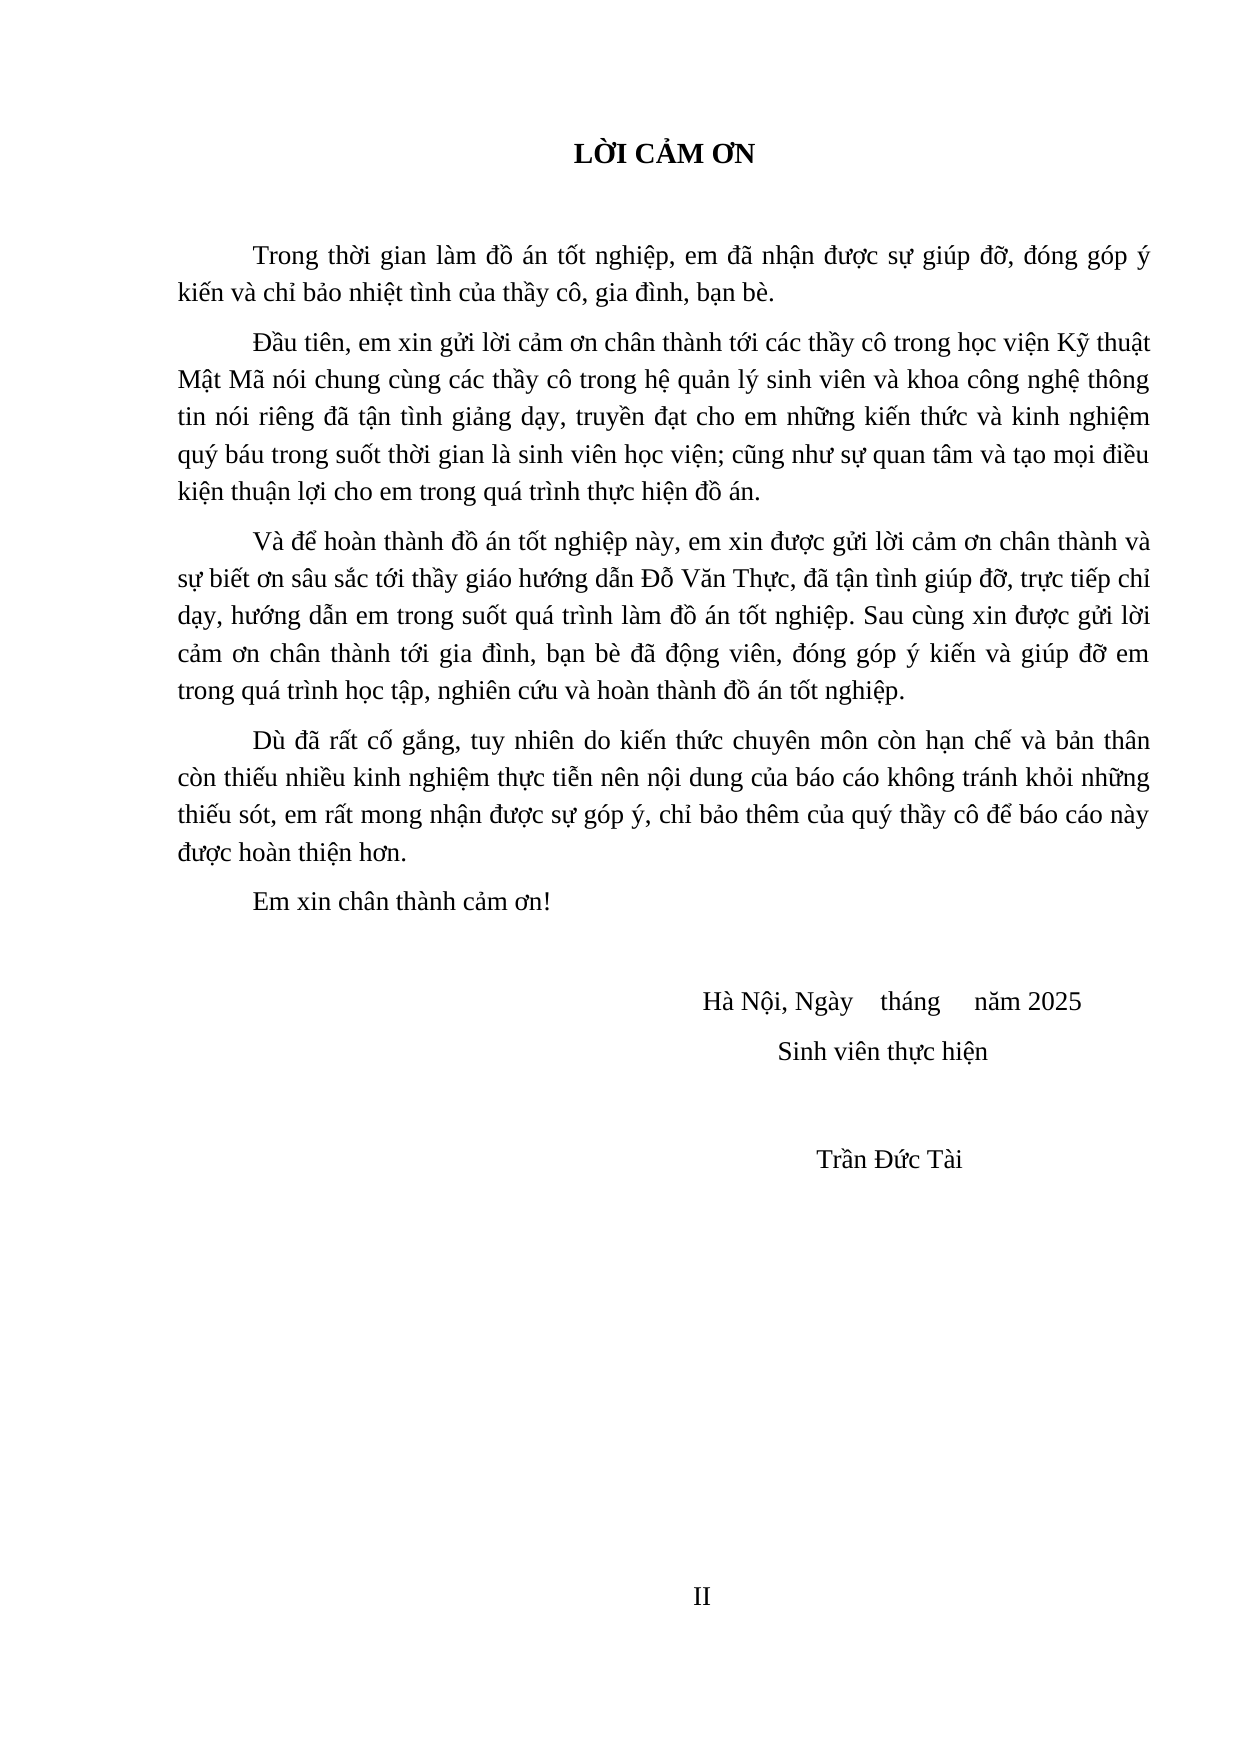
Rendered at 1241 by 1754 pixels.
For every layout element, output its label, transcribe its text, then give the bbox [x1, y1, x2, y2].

text Trần Đức Tài [552, 1143, 1152, 1174]
text Trong thời gian làm đồ án tốt nghiệp, em đã nhận được sự giúp đỡ, đóng góp ý kiến và chỉ bảo nhiệt tình của thầy cô, gia đình, bạn bè. [177, 239, 1152, 307]
text Sinh viên thực hiện [702, 1035, 1152, 1066]
text Em xin chân thành cảm ơn! [177, 886, 1152, 917]
text Hà Nội, Ngày tháng năm 2025 [627, 985, 1152, 1016]
text LỜI CẢM ƠN [177, 136, 1152, 170]
text Đầu tiên, em xin gửi lời cảm ơn chân thành tới các thầy cô trong học viện Kỹ thuật Mật Mã nói chung cùng các thầy cô trong hệ quản lý sinh viên và khoa công nghệ thông tin nói riêng đã tận tình giảng dạy, truyền đạt cho em những kiến thức và kinh nghiệm quý báu trong suốt thời gian là sinh viên học viện; cũng như sự quan tâm và tạo mọi điều kiện thuận lợi cho em trong quá trình thực hiện đồ án. [177, 326, 1152, 506]
text Dù đã rất cố gắng, tuy nhiên do kiến thức chuyên môn còn hạn chế và bản thân còn thiếu nhiều kinh nghiệm thực tiễn nên nội dung của báo cáo không tránh khỏi những thiếu sót, em rất mong nhận được sự góp ý, chỉ bảo thêm của quý thầy cô để báo cáo này được hoàn thiện hơn. [177, 724, 1152, 867]
text Và để hoàn thành đồ án tốt nghiệp này, em xin được gửi lời cảm ơn chân thành và sự biết ơn sâu sắc tới thầy giáo hướng dẫn Đỗ Văn Thực, đã tận tình giúp đỡ, trực tiếp chỉ dạy, hướng dẫn em trong suốt quá trình làm đồ án tốt nghiệp. Sau cùng xin được gửi lời cảm ơn chân thành tới gia đình, bạn bè đã động viên, đóng góp ý kiến và giúp đỡ em trong quá trình học tập, nghiên cứu và hoàn thành đồ án tốt nghiệp. [177, 525, 1152, 705]
